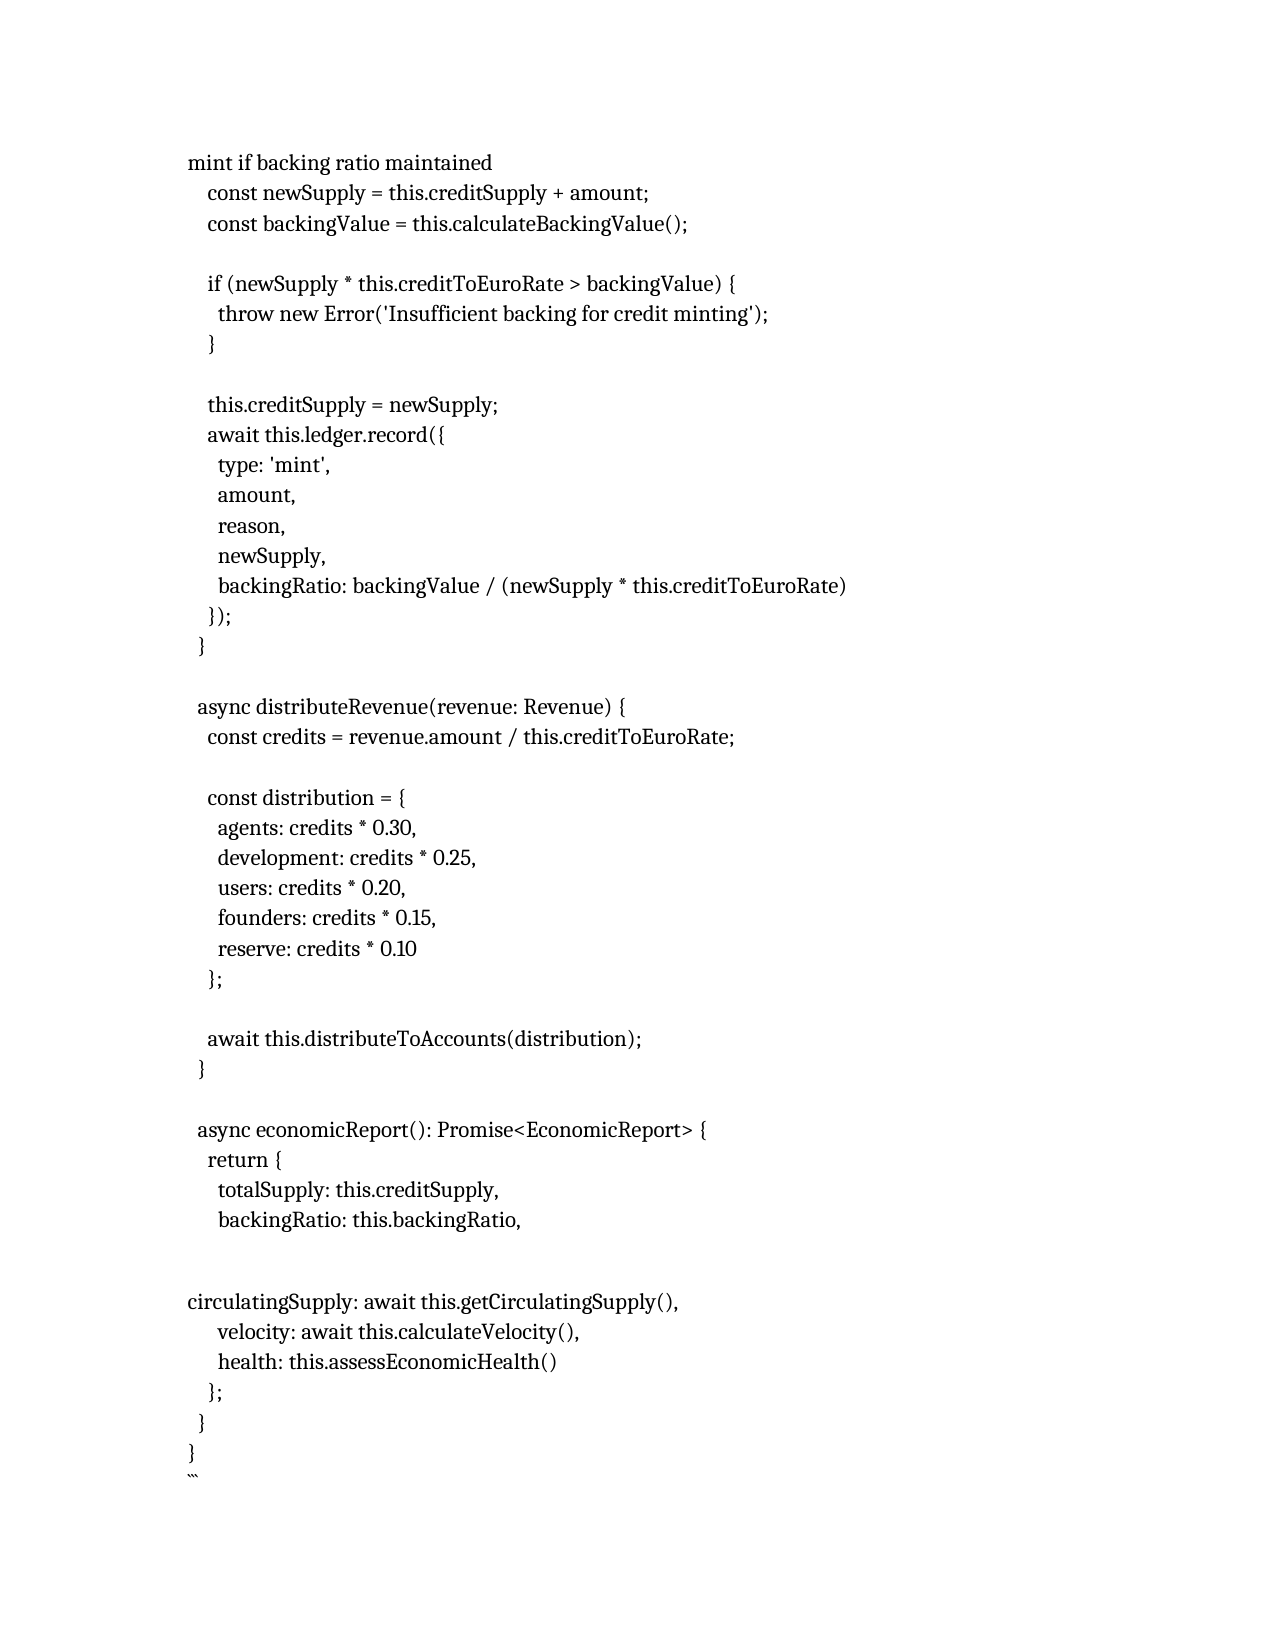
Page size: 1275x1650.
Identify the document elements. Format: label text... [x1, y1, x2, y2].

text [187, 1288, 1087, 1496]
text mint if backing ratio maintained const newSupply = this.creditSupply + amount; const backingValue = this.calculateBackingValue(); if (newSupply * this.creditToEuroRate > backingValue) { throw new Error('Insufficient backing for credit minting'); } this.creditSupply = newSupply; await this.ledger.record({ type: 'mint', amount, reason, newSupply, backingRatio: backingValue / (newSupply * this.creditToEuroRate) }); } async distributeRevenue(revenue: Revenue) { const credits = revenue.amount / this.creditToEuroRate; const distribution = { agents: credits * 0.30, development: credits * 0.25, users: credits * 0.20, founders: credits * 0.15, reserve: credits * 0.10 }; await this.distributeToAccounts(distribution); } async economicReport(): Promise<EconomicReport> { return { totalSupply: this.creditSupply, backingRatio: this.backingRatio, [187, 150, 1087, 1264]
